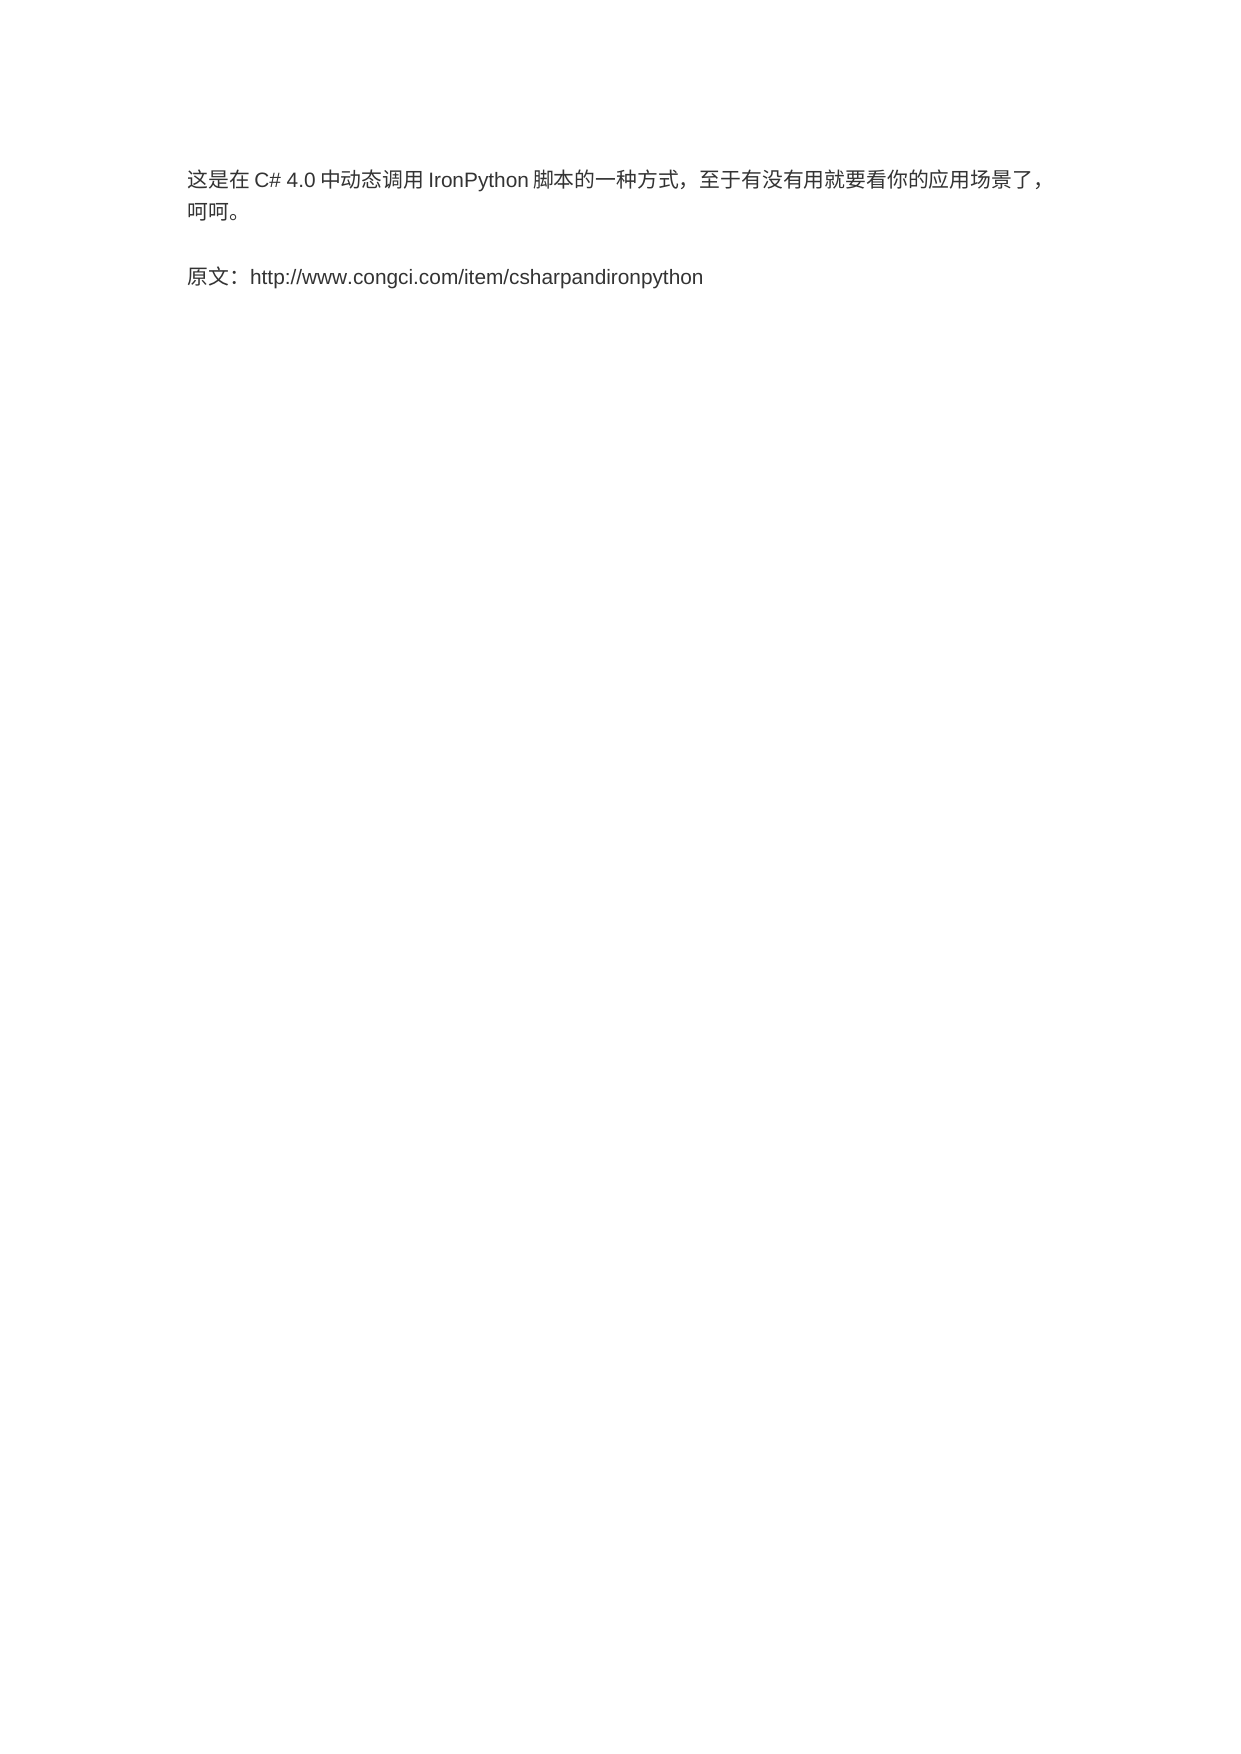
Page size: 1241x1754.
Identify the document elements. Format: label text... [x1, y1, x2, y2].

text 这是在C# 4.0中动态调用IronPython脚本的一种方式，至于有没有用就要看你的应用场景了，呵呵。 [187, 162, 1053, 227]
text 原文：http://www.congci.com/item/csharpandironpython [187, 259, 1053, 292]
